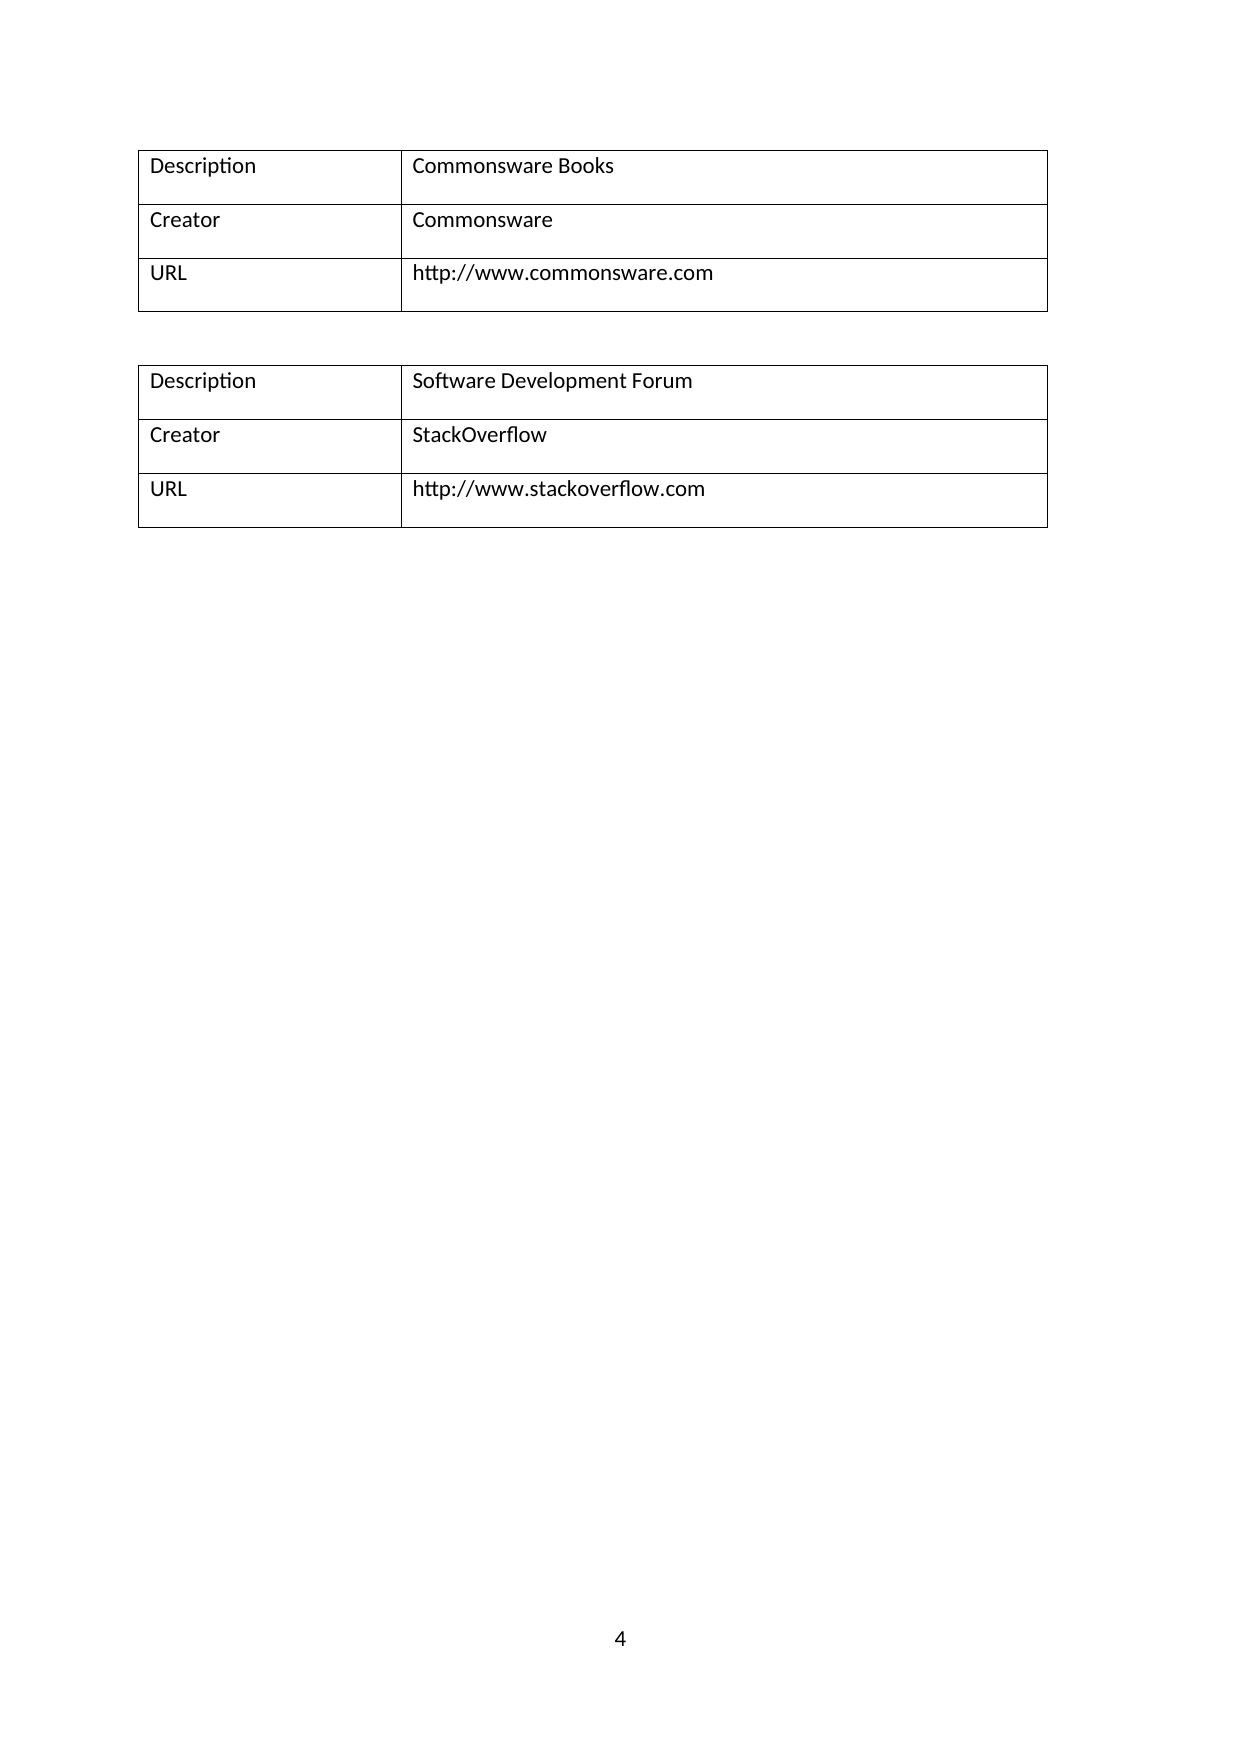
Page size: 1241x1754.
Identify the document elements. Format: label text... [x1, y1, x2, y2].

table_cell Creator [139, 420, 401, 473]
table_cell URL [139, 259, 401, 311]
table_header Software Development Forum [402, 366, 1047, 419]
table_header Description [139, 151, 401, 204]
table_cell http://www.stackoverflow.com [402, 474, 1047, 527]
table_header Description [139, 366, 401, 419]
table_cell URL [139, 474, 401, 527]
table_cell Commonsware [402, 205, 1047, 257]
table_cell http://www.commonsware.com [402, 259, 1047, 311]
table_cell Creator [139, 205, 401, 257]
table_header Commonsware Books [402, 151, 1047, 204]
table_cell StackOverflow [402, 420, 1047, 473]
